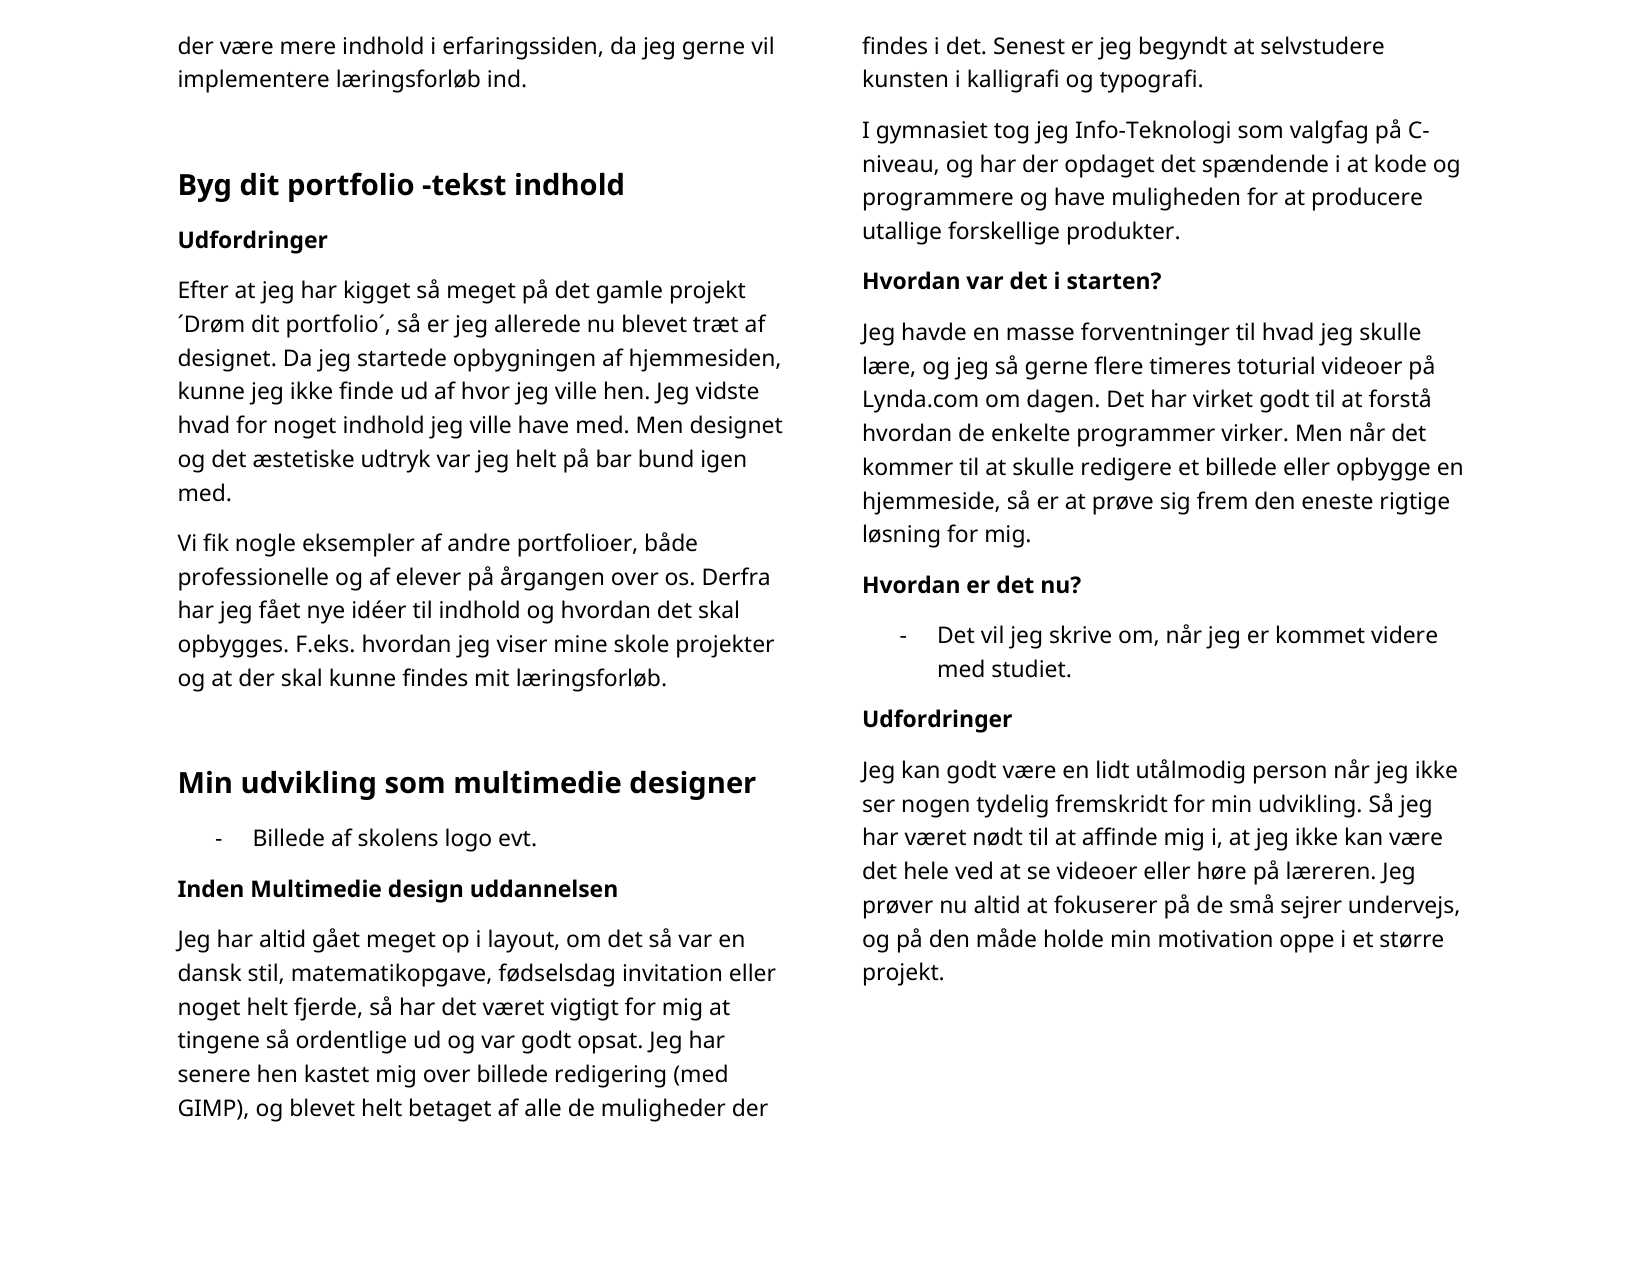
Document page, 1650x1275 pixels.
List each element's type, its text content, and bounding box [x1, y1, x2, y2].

text Min udvikling som multimedie designer [177, 763, 788, 802]
text Jeg kan godt være en lidt utålmodig person når jeg ikke ser nogen tydelig fremskridt for min udvikling. Så jeg har været nødt til at affinde mig i, at jeg ikke kan være det hele ved at se videoer eller høre på læreren. Jeg prøver nu altid at fokuserer på de små sejrer undervejs, og på den måde holde min motivation oppe i et større projekt. [862, 754, 1473, 987]
text Hvordan var det i starten? [862, 265, 1473, 297]
text Inden Multimedie design uddannelsen [177, 873, 788, 904]
text Udfordringer [177, 224, 788, 255]
text Hvordan er det nu? [862, 569, 1473, 600]
text Jeg har altid gået meget op i layout, om det så var en dansk stil, matematikopgave, fødselsdag invitation eller noget helt fjerde, så har det været vigtigt for mig at tingene så ordentlige ud og var godt opsat. Jeg har senere hen kastet mig over billede redigering (med GIMP), og blevet helt betaget af alle de muligheder der findes i det. Senest er jeg begyndt at selvstudere kunsten i kalligrafi og typografi. [862, 29, 1473, 94]
list Billede af skolens logo evt. [215, 822, 788, 853]
text Jeg har altid gået meget op i layout, om det så var en dansk stil, matematikopgave, fødselsdag invitation eller noget helt fjerde, så har det været vigtigt for mig at tingene så ordentlige ud og var godt opsat. Jeg har senere hen kastet mig over billede redigering (med GIMP), og blevet helt betaget af alle de muligheder der findes i det. Senest er jeg begyndt at selvstudere kunsten i kalligrafi og typografi. [177, 923, 788, 1123]
text I gymnasiet tog jeg Info-Teknologi som valgfag på C-niveau, og har der opdaget det spændende i at kode og programmere og have muligheden for at producere utallige forskellige produkter. [862, 114, 1473, 246]
list Det vil jeg skrive om, når jeg er kommet videre med studiet. [899, 619, 1473, 684]
text Vi fik nogle eksempler af andre portfolioer, både professionelle og af elever på årgangen over os. Derfra har jeg fået nye idéer til indhold og hvordan det skal opbygges. F.eks. hvordan jeg viser mine skole projekter og at der skal kunne findes mit læringsforløb. [177, 527, 788, 693]
text Efter at jeg har kigget så meget på det gamle projekt ´Drøm dit portfolio´, så er jeg allerede nu blevet træt af designet. Da jeg startede opbygningen af hjemmesiden, kunne jeg ikke finde ud af hvor jeg ville hen. Jeg vidste hvad for noget indhold jeg ville have med. Men designet og det æstetiske udtryk var jeg helt på bar bund igen med. [177, 274, 788, 508]
text Jeg havde en masse forventninger til hvad jeg skulle lære, og jeg så gerne flere timeres toturial videoer på Lynda.com om dagen. Det har virket godt til at forstå hvordan de enkelte programmer virker. Men når det kommer til at skulle redigere et billede eller opbygge en hjemmeside, så er at prøve sig frem den eneste rigtige løsning for mig. [862, 316, 1473, 549]
text Byg dit portfolio -tekst indhold [177, 164, 788, 204]
text Udfordringer [862, 703, 1473, 734]
